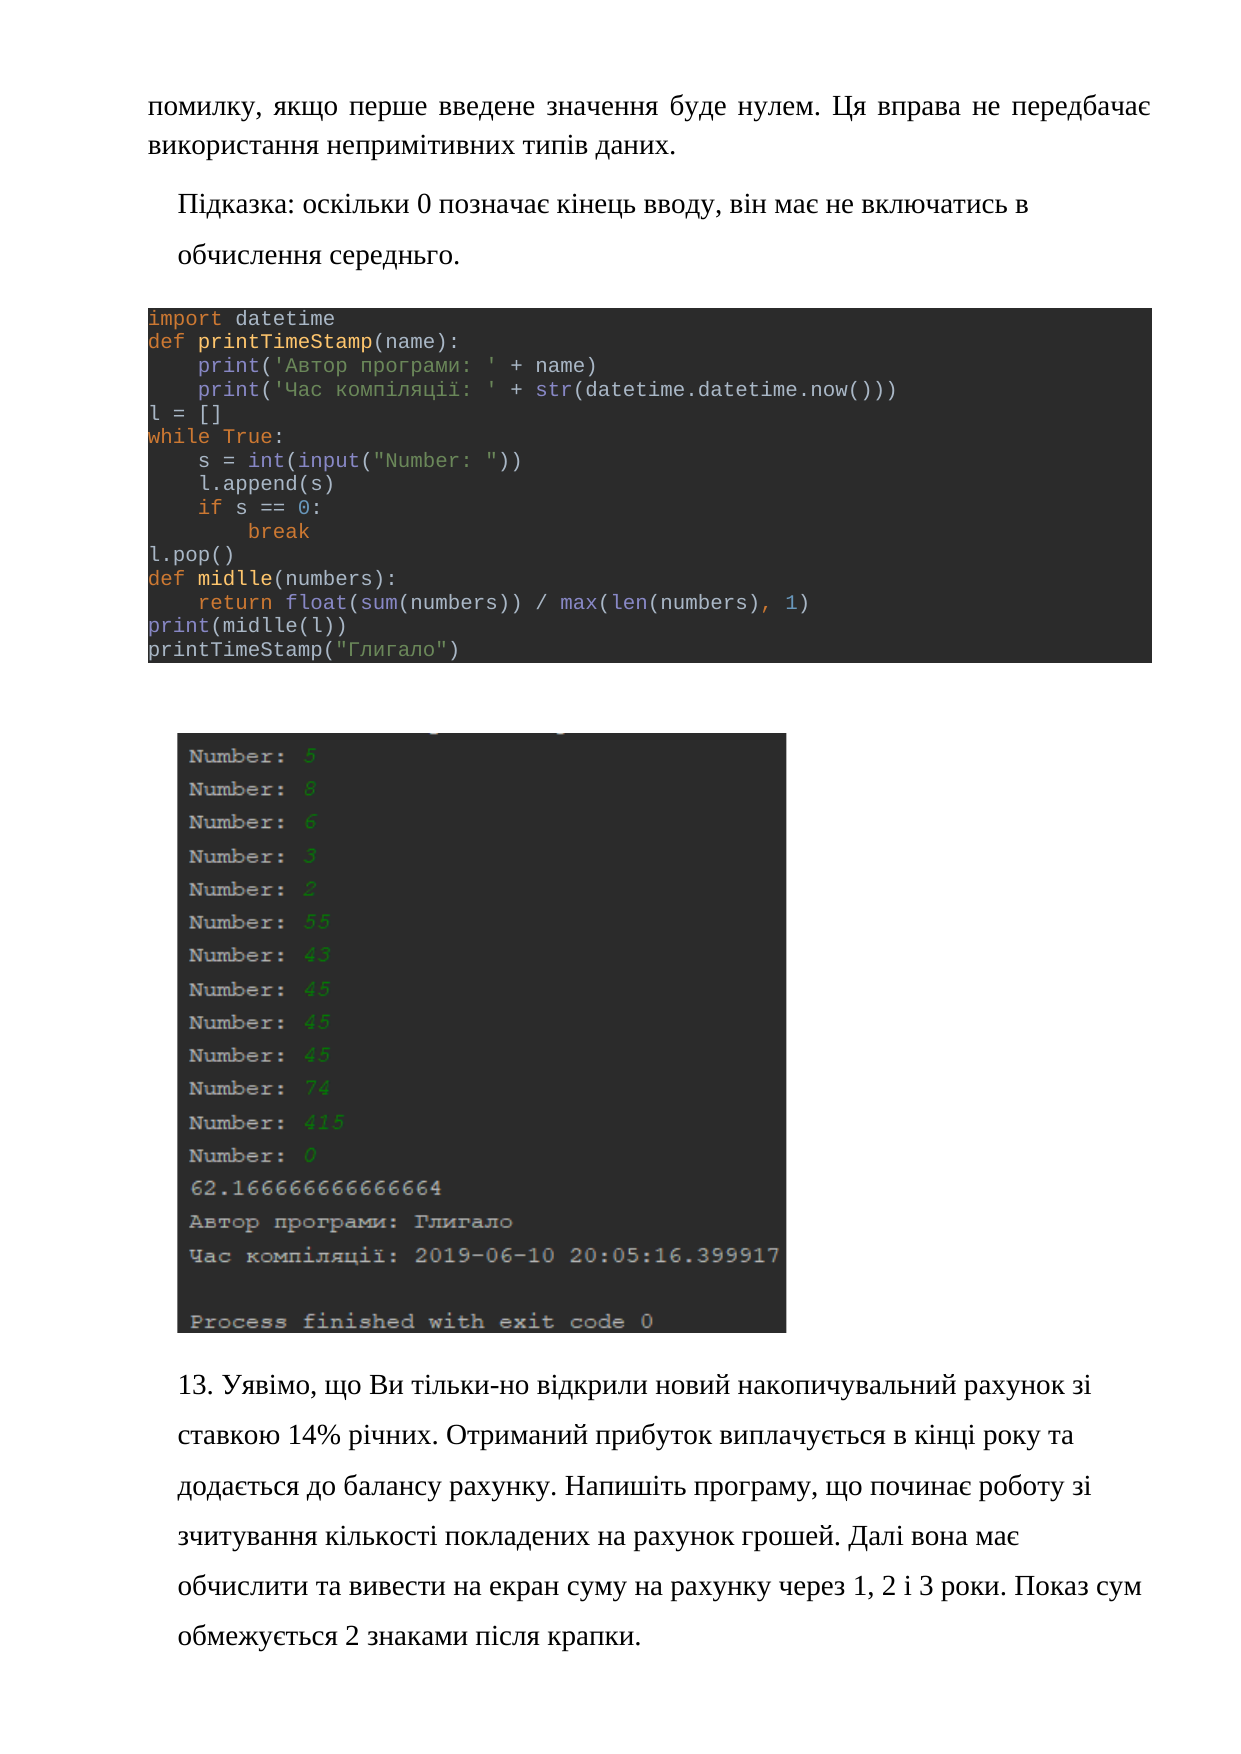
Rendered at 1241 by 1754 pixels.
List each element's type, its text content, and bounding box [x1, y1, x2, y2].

text 13. Уявімо, що Ви тільки-но відкрили новий накопичувальний рахунок зі ставкою 14% річних. Отриманий прибуток виплачується в кінці року та додається до балансу рахунку. Напишіть програму, що починає роботу зі зчитування кількості покладених на рахунок грошей. Далі вона має обчислити та вивести на екран суму на рахунку через 1, 2 і 3 роки. Показ сум обмежується 2 знаками після крапки. [177, 1367, 1152, 1652]
text import datetime def printTimeStamp(name): print('Автор програми: ' + name) print('Час компіляції: ' + str(datetime.datetime.now())) l = [] while True: s = int(input("Number: ")) l.append(s) if s == 0: break l.pop() def midlle(numbers): return float(sum(numbers)) / max(len(numbers), 1) print(midlle(l)) printTimeStamp("Глигало") [148, 308, 1152, 663]
text Підказка: оскільки 0 позначає кінець вводу, він має не включатись в обчислення середньго. [177, 186, 1152, 270]
picture [177, 733, 787, 1333]
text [148, 88, 1152, 161]
